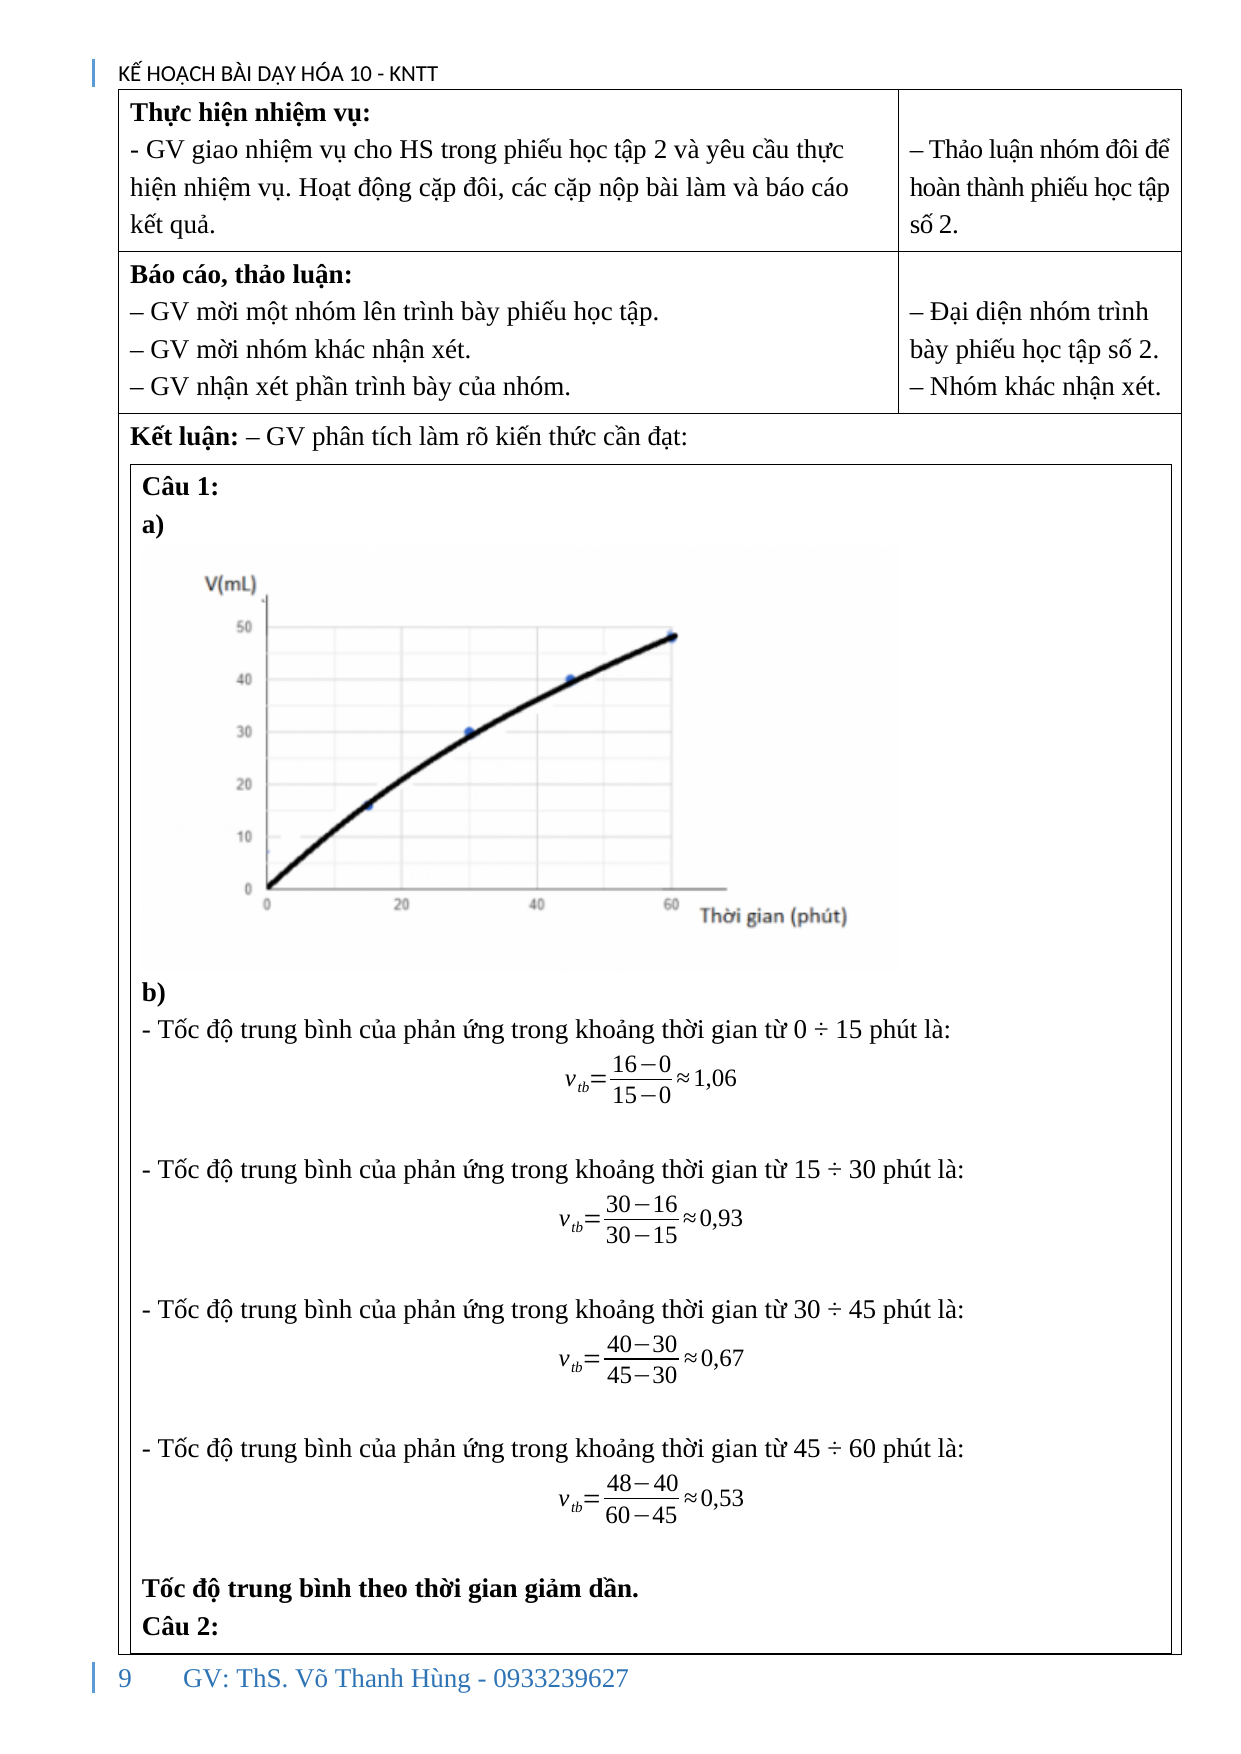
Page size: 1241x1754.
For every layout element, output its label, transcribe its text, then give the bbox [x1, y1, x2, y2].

table_cell Thực hiện nhiệm vụ: - GV giao nhiệm vụ cho HS trong phiếu học tập 2 và yêu cầu thực hiện nhiệm vụ. Hoạt động cặp đôi, các cặp nộp bài làm và báo cáo kết quả. [119, 90, 898, 251]
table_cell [119, 414, 1181, 1654]
table_cell Báo cáo, thảo luận: – GV mời một nhóm lên trình bày phiếu học tập. – GV mời nhóm khác nhận xét. – GV nhận xét phần trình bày của nhóm. [119, 252, 898, 413]
table_cell – Thảo luận nhóm đôi để hoàn thành phiếu học tập số 2. [899, 90, 1181, 251]
table_cell – Đại diện nhóm trình bày phiếu học tập số 2. – Nhóm khác nhận xét. [899, 252, 1181, 413]
picture [141, 545, 900, 971]
